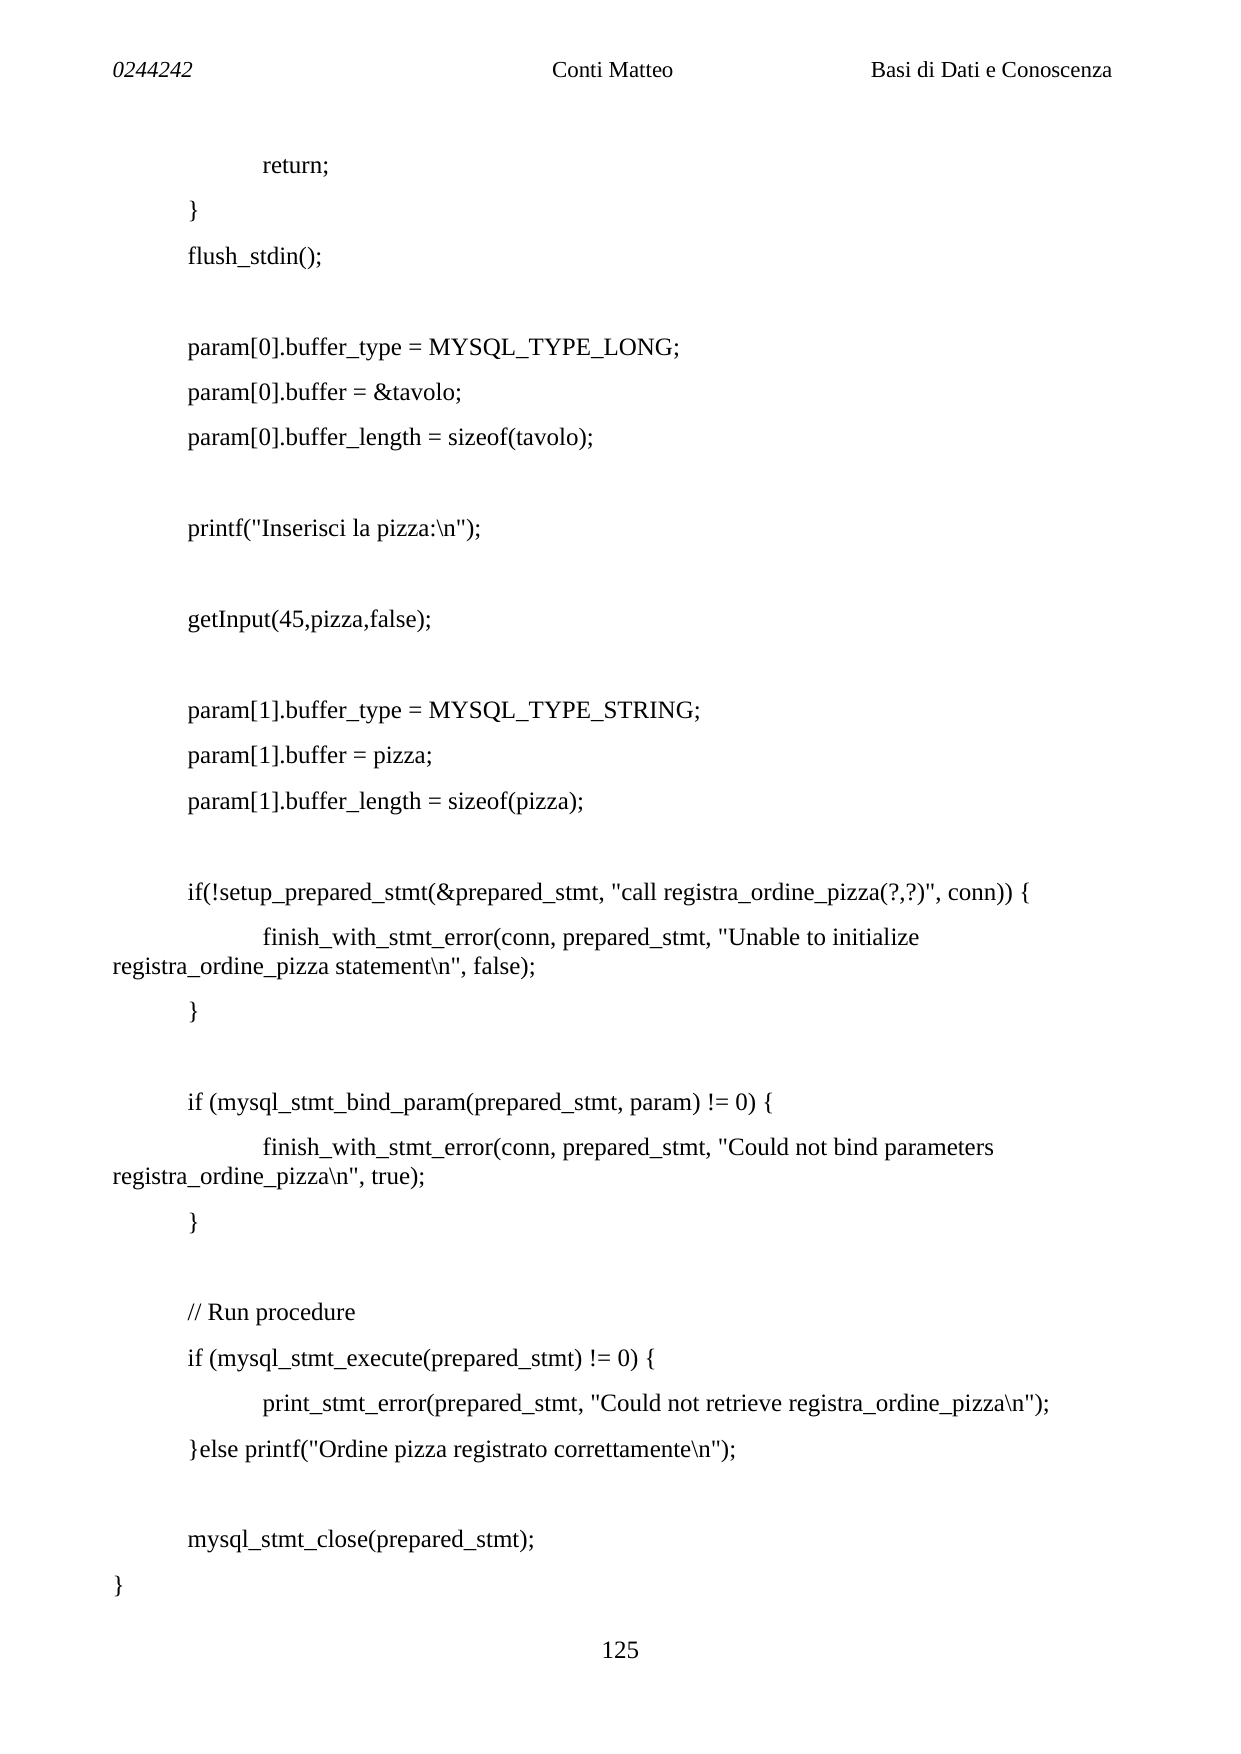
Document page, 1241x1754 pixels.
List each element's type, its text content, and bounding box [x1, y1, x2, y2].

text flush_stdin(); [112, 241, 1128, 269]
text print_stmt_error(prepared_stmt, "Could not retrieve registra_ordine_pizza\n"); [112, 1388, 1128, 1417]
text if (mysql_stmt_execute(prepared_stmt) != 0) { [112, 1343, 1128, 1372]
text param[1].buffer = pizza; [112, 740, 1128, 769]
text param[1].buffer_type = MYSQL_TYPE_STRING; [112, 695, 1128, 724]
text mysql_stmt_close(prepared_stmt); [112, 1524, 1128, 1553]
text } [112, 1207, 1128, 1235]
text param[1].buffer_length = sizeof(pizza); [112, 786, 1128, 814]
text param[0].buffer_length = sizeof(tavolo); [112, 422, 1128, 451]
text } [112, 195, 1128, 224]
text finish_with_stmt_error(conn, prepared_stmt, "Could not bind parameters registra_ordine_pizza\n", true); [112, 1132, 1128, 1190]
text printf("Inserisci la pizza:\n"); [112, 513, 1128, 542]
text if(!setup_prepared_stmt(&prepared_stmt, "call registra_ordine_pizza(?,?)", conn)) { [112, 877, 1128, 905]
text getInput(45,pizza,false); [112, 604, 1128, 633]
text }else printf("Ordine pizza registrato correttamente\n"); [112, 1434, 1128, 1462]
text finish_with_stmt_error(conn, prepared_stmt, "Unable to initialize registra_ordine_pizza statement\n", false); [112, 922, 1128, 979]
text if (mysql_stmt_bind_param(prepared_stmt, param) != 0) { [112, 1087, 1128, 1116]
text } [112, 996, 1128, 1025]
text param[0].buffer_type = MYSQL_TYPE_LONG; [112, 332, 1128, 360]
text param[0].buffer = &tavolo; [112, 377, 1128, 406]
text // Run procedure [112, 1297, 1128, 1326]
text } [112, 1570, 1128, 1599]
text return; [112, 150, 1128, 179]
